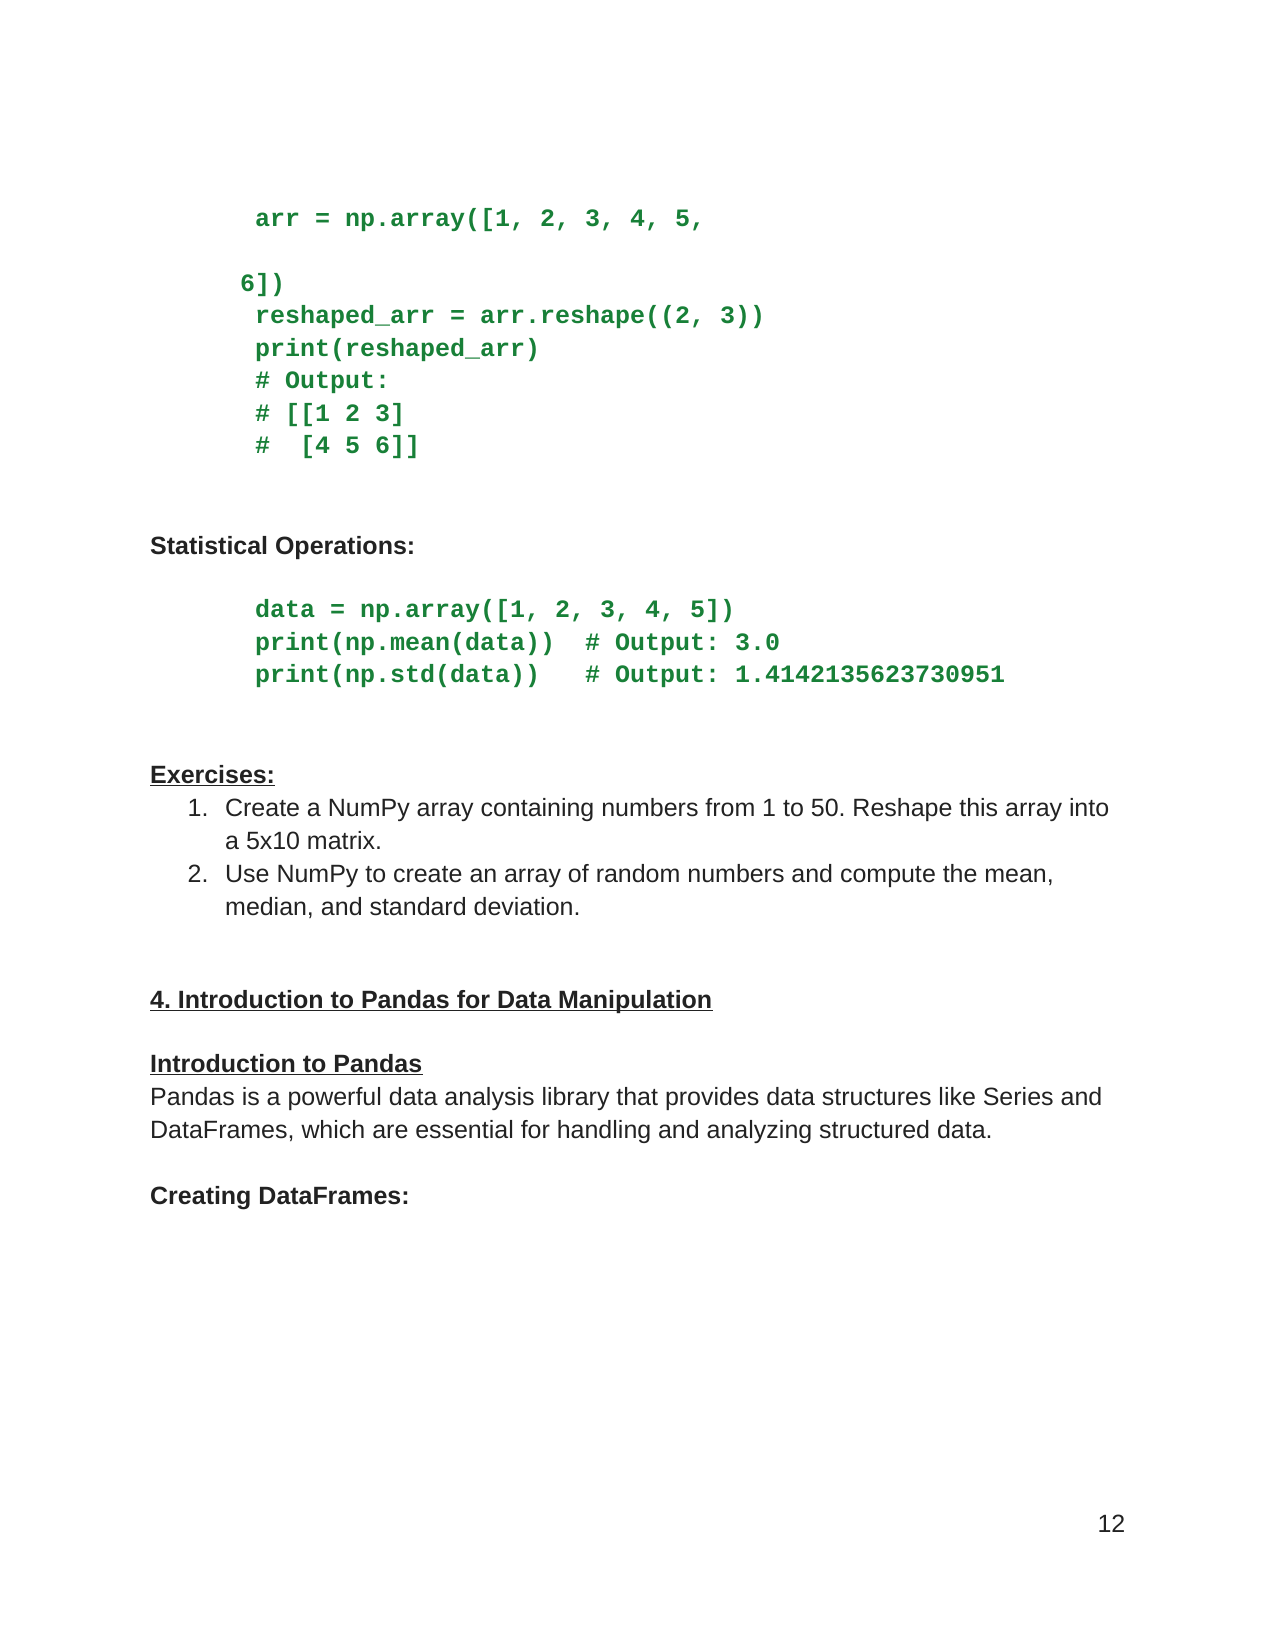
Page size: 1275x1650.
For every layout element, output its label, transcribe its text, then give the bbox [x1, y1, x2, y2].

text Exercises: [150, 760, 1125, 788]
subtitle print(reshaped_arr) [225, 335, 1125, 363]
text Statistical Operations: [150, 531, 1125, 560]
subtitle # [4 5 6]] [225, 433, 1125, 461]
subtitle # Output: [225, 368, 1125, 396]
subtitle 6]) [225, 270, 1125, 298]
subtitle 4. Introduction to Pandas for Data Manipulation [150, 985, 1125, 1014]
list Use NumPy to create an array of random numbers and compute the mean, median, and standard deviation. [187, 859, 1125, 921]
subtitle print(np.mean(data)) # Output: 3.0 [225, 629, 1125, 658]
text Introduction to Pandas [150, 1048, 1125, 1077]
text Pandas is a powerful data analysis library that provides data structures like Series and DataFrames, which are essential for handling and analyzing structured data. [150, 1082, 1125, 1143]
text Creating DataFrames: [150, 1181, 1125, 1209]
subtitle data = np.array([1, 2, 3, 4, 5]) [225, 597, 1125, 625]
subtitle reshaped_arr = arr.reshape((2, 3)) [225, 303, 1125, 331]
list Create a NumPy array containing numbers from 1 to 50. Reshape this array into a 5x10 matrix. [187, 793, 1125, 854]
subtitle print(np.std(data)) # Output: 1.4142135623730951 [225, 662, 1125, 690]
subtitle # [[1 2 3] [225, 400, 1125, 428]
subtitle arr = np.array([1, 2, 3, 4, 5, [225, 205, 1125, 233]
